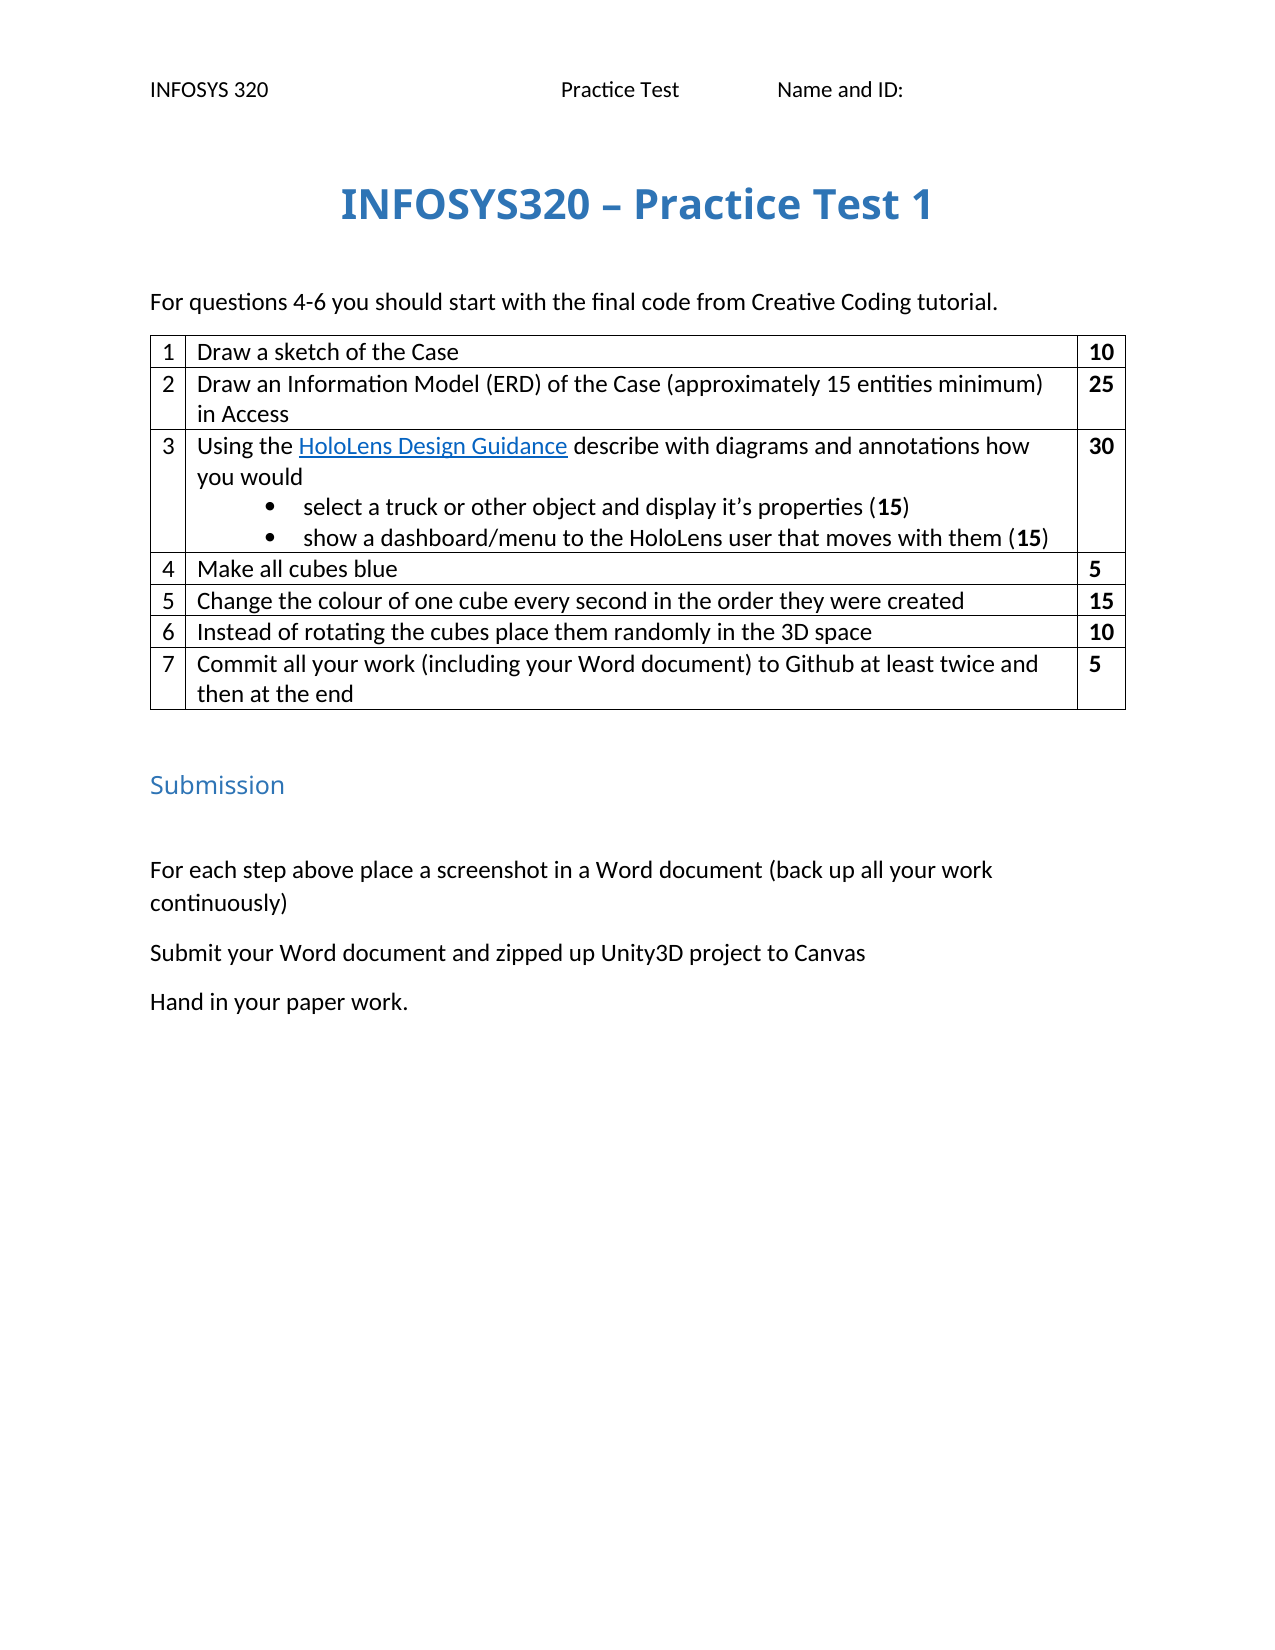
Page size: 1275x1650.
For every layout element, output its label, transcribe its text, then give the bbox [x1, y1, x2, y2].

table_cell Commit all your work (including your Word document) to Github at least twice and then at the end [186, 648, 1077, 709]
text For each step above place a screenshot in a Word document (back up all your work continuously) [150, 854, 1125, 918]
table_header 1 [151, 336, 185, 367]
table_cell 4 [151, 553, 185, 584]
text Submit your Word document and zipped up Unity3D project to Canvas [150, 937, 1125, 967]
text Hand in your paper work. [150, 986, 1125, 1017]
table_cell 30 [1078, 430, 1125, 552]
table_cell 10 [1078, 616, 1125, 647]
table_header Draw a sketch of the Case [186, 336, 1077, 367]
table_cell 5 [1078, 553, 1125, 584]
table_cell Using the HoloLens Design Guidance describe with diagrams and annotations how you would select a truck or other object and display it’s properties (15) show a dashboard/menu to the HoloLens user that moves with them (15) [186, 430, 1077, 552]
table_cell 15 [1078, 585, 1125, 615]
table_cell Draw an Information Model (ERD) of the Case (approximately 15 entities minimum) in Access [186, 368, 1077, 429]
table_cell 5 [151, 585, 185, 615]
table_cell 6 [151, 616, 185, 647]
subtitle INFOSYS320 – Practice Test 1 [150, 175, 1125, 232]
table_cell Make all cubes blue [186, 553, 1077, 584]
table_cell 3 [151, 430, 185, 552]
table_cell 5 [1078, 648, 1125, 709]
table_header 10 [1078, 336, 1125, 367]
table_cell Change the colour of one cube every second in the order they were created [186, 585, 1077, 615]
subtitle Submission [150, 768, 1125, 802]
table_cell 2 [151, 368, 185, 429]
text For questions 4-6 you should start with the final code from Creative Coding tutorial. [150, 286, 1125, 316]
table_cell 25 [1078, 368, 1125, 429]
table_cell 7 [151, 648, 185, 709]
table_cell Instead of rotating the cubes place them randomly in the 3D space [186, 616, 1077, 647]
